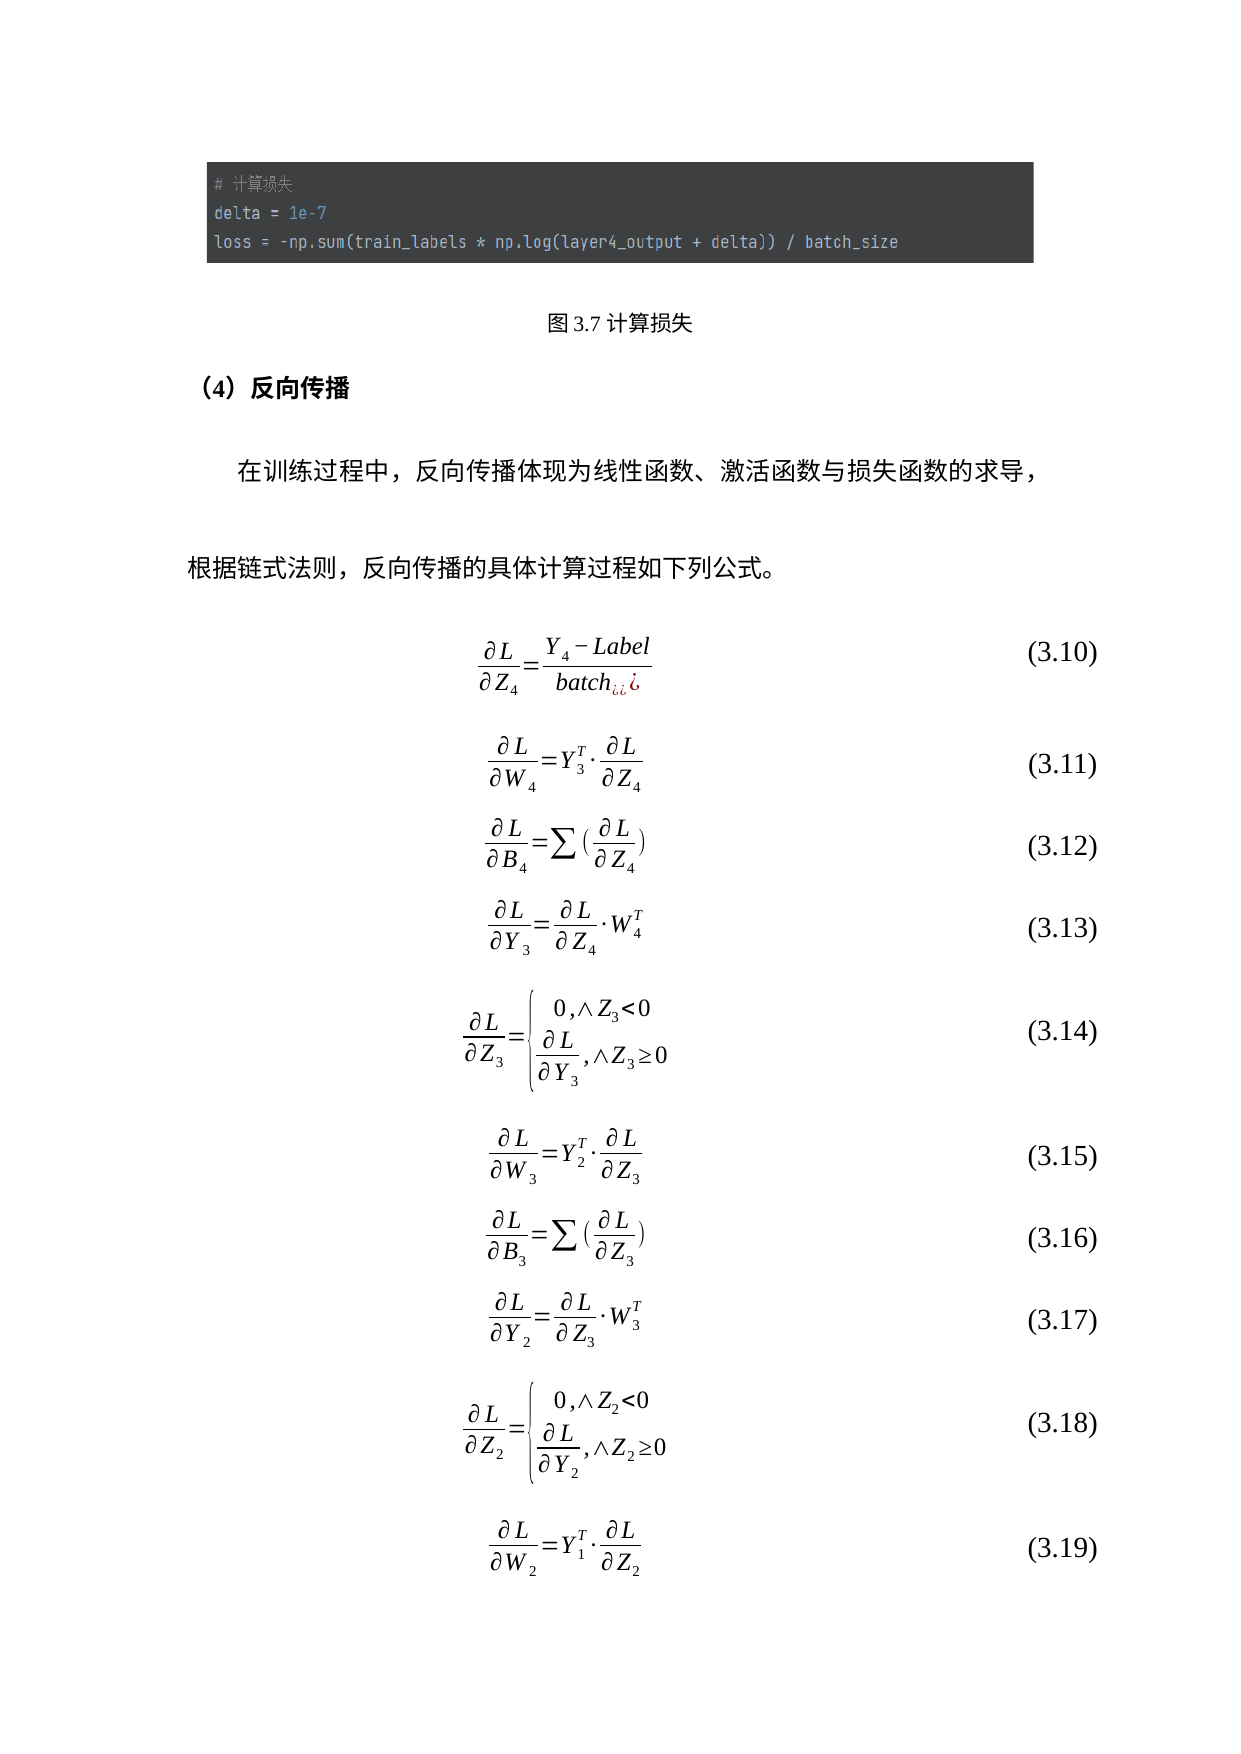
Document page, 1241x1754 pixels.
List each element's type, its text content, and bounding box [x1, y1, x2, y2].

list 在训练过程中，反向传播体现为线性函数、激活函数与损失函数的求导，根据链式法则，反向传播的具体计算过程如下列公式。 [187, 437, 1053, 599]
picture [206, 162, 1034, 263]
text (3.14) [187, 977, 1053, 1107]
text (3.18) [187, 1369, 1053, 1499]
text (3.11) [187, 732, 1053, 797]
list 图3.7 计算损失 [187, 305, 1053, 338]
text (3.12) [187, 813, 1053, 878]
text (3.10) [187, 617, 1053, 715]
text (3.19) [187, 1516, 1053, 1581]
text (3.17) [187, 1287, 1053, 1352]
text (3.15) [187, 1124, 1053, 1189]
text (3.16) [187, 1206, 1053, 1271]
text (3.13) [187, 895, 1053, 960]
list 反向传播 [187, 354, 1053, 419]
